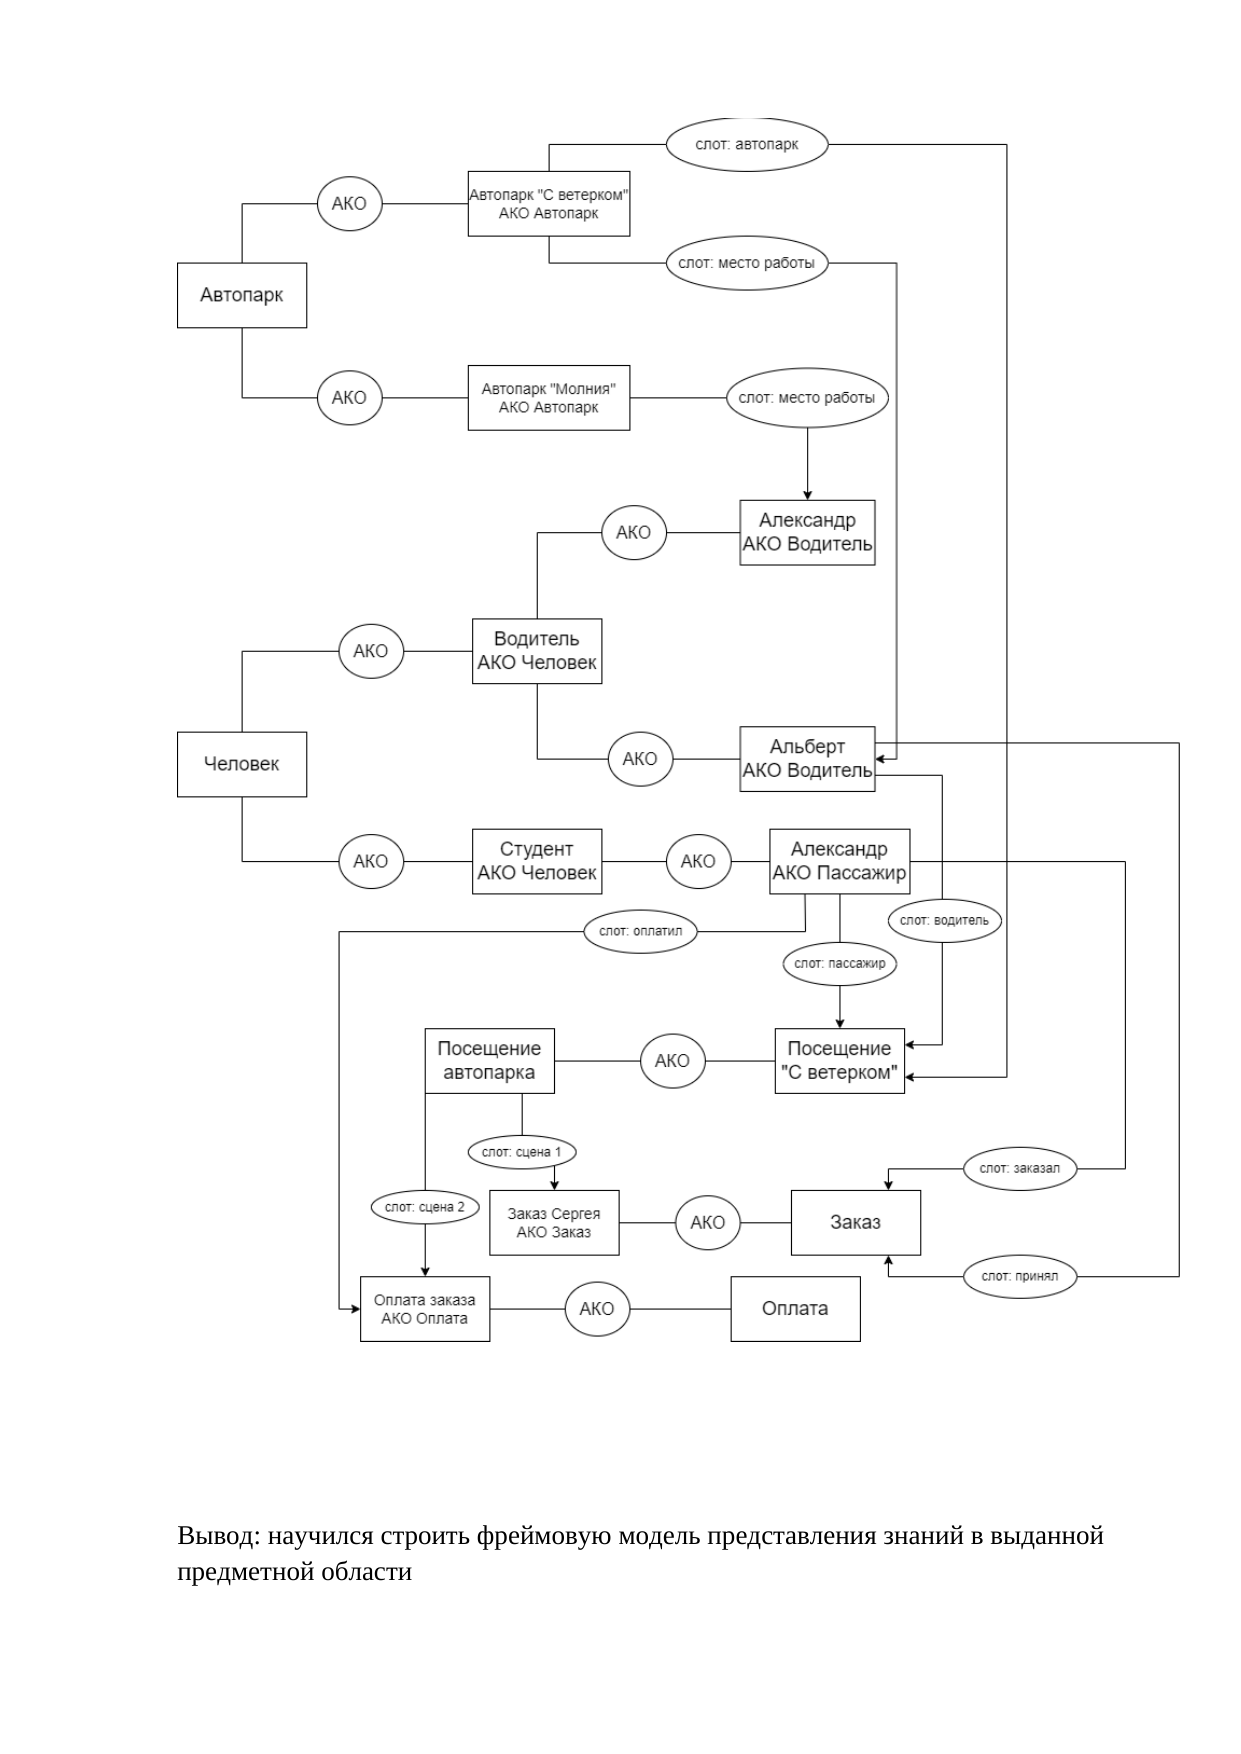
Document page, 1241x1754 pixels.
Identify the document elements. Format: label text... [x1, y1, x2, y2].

text Вывод: научился строить фреймовую модель представления знаний в выданной предметной области [177, 1519, 1181, 1586]
picture [177, 118, 1182, 1342]
